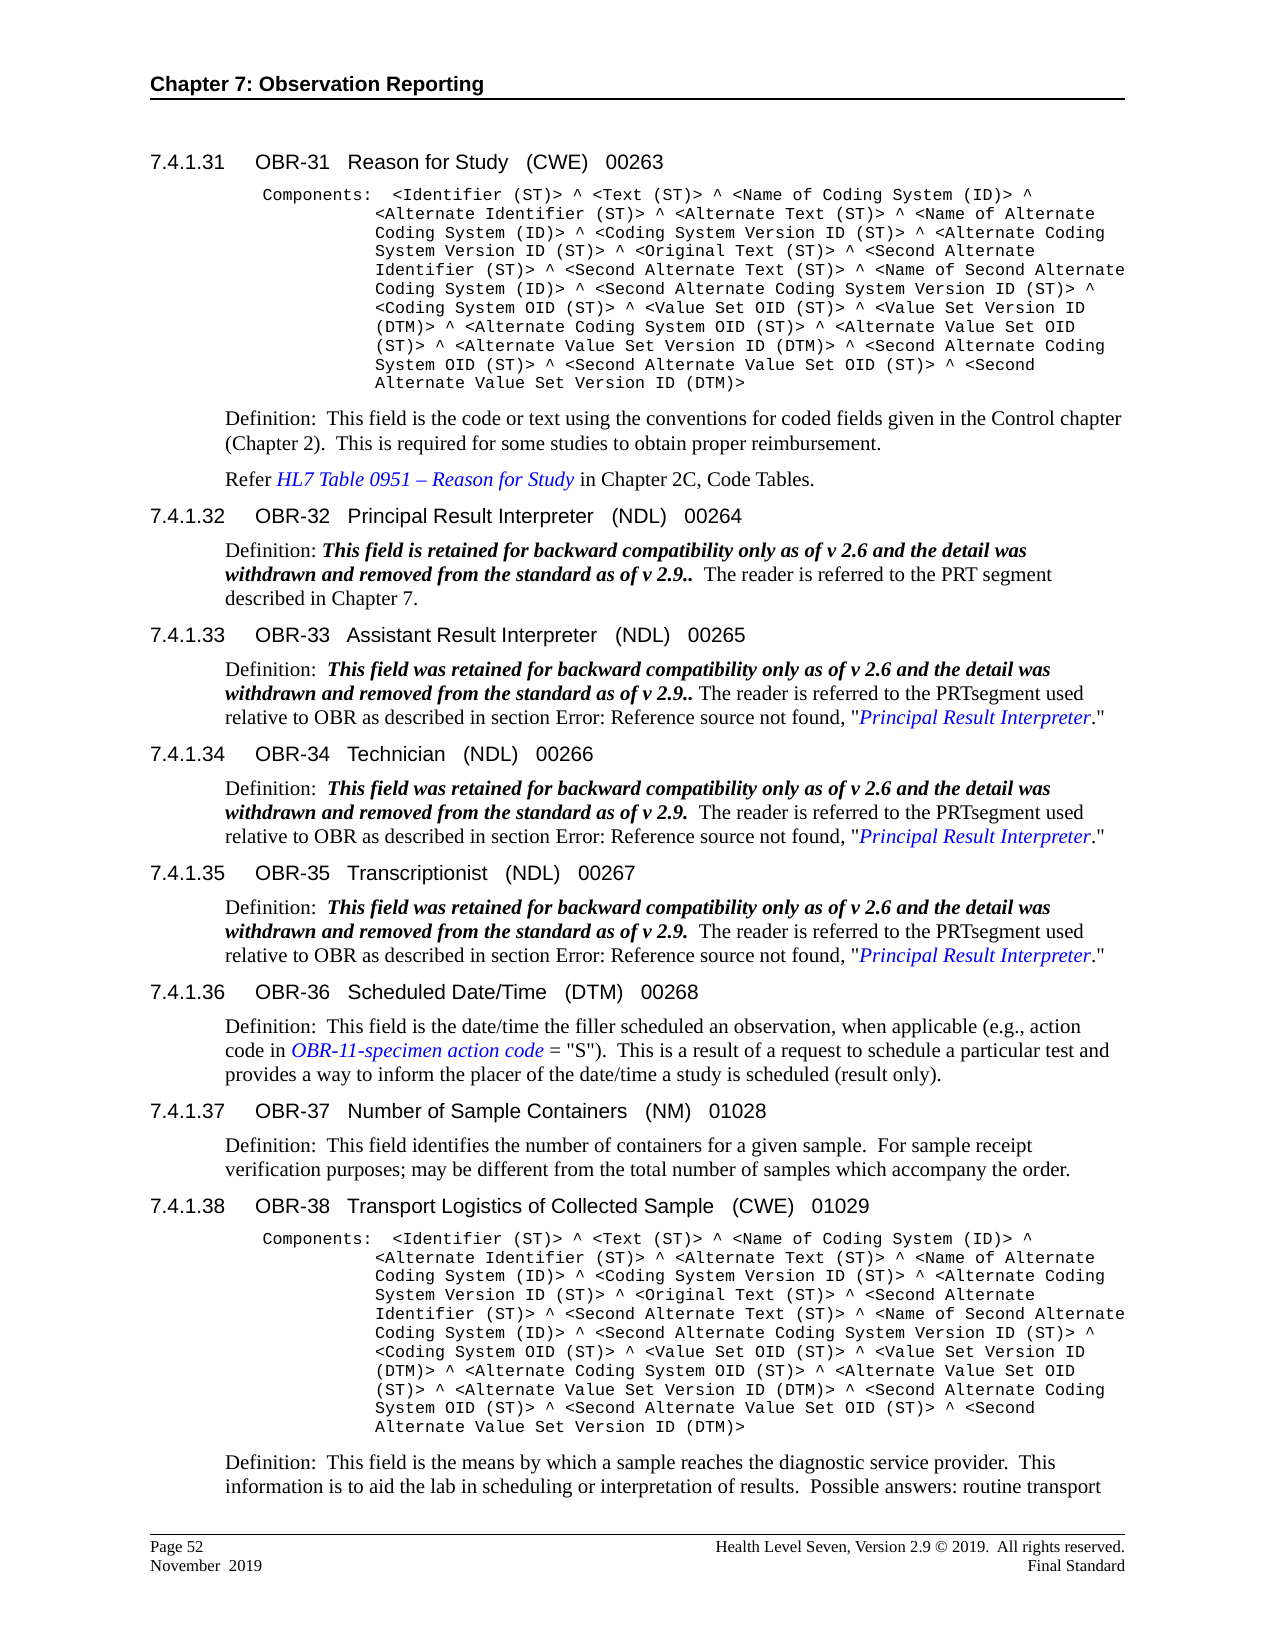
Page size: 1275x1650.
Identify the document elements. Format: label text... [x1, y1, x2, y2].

subtitle OBR-36 Scheduled Date/Time (DTM) 00268 [150, 980, 1125, 1004]
subtitle OBR-35 Transcriptionist (NDL) 00267 [150, 861, 1125, 885]
subtitle OBR-31 Reason for Study (CWE) 00263 [150, 150, 1125, 174]
subtitle OBR-34 Technician (NDL) 00266 [150, 742, 1125, 766]
subtitle OBR-33 Assistant Result Interpreter (NDL) 00265 [150, 623, 1125, 647]
text Definition: This field is the code or text using the conventions for coded fields given in the Control chapter (Chapter 2). This is required for some studies to obtain proper reimbursement. [225, 406, 1125, 454]
text Refer HL7 Table 0951 – Reason for Study in Chapter 2C, Code Tables. [225, 467, 1125, 491]
text Definition: This field is the date/time the filler scheduled an observation, when applicable (e.g., action code in OBR-11-specimen action code = "S"). This is a result of a request to schedule a particular test and provides a way to inform the placer of the date/time a study is scheduled (result only). [225, 1014, 1125, 1086]
subtitle OBR-38 Transport Logistics of Collected Sample (CWE) 01029 [150, 1194, 1125, 1218]
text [225, 1450, 1125, 1498]
subtitle OBR-32 Principal Result Interpreter (NDL) 00264 [150, 503, 1125, 527]
text Definition: This field is retained for backward compatibility only as of v 2.6 and the detail was withdrawn and removed from the standard as of v 2.9.. The reader is referred to the PRT segment described in Chapter 7. [225, 538, 1125, 610]
text Definition: This field identifies the number of containers for a given sample. For sample receipt verification purposes; may be different from the total number of samples which accompany the order. [225, 1133, 1125, 1181]
subtitle OBR-37 Number of Sample Containers (NM) 01028 [150, 1099, 1125, 1123]
